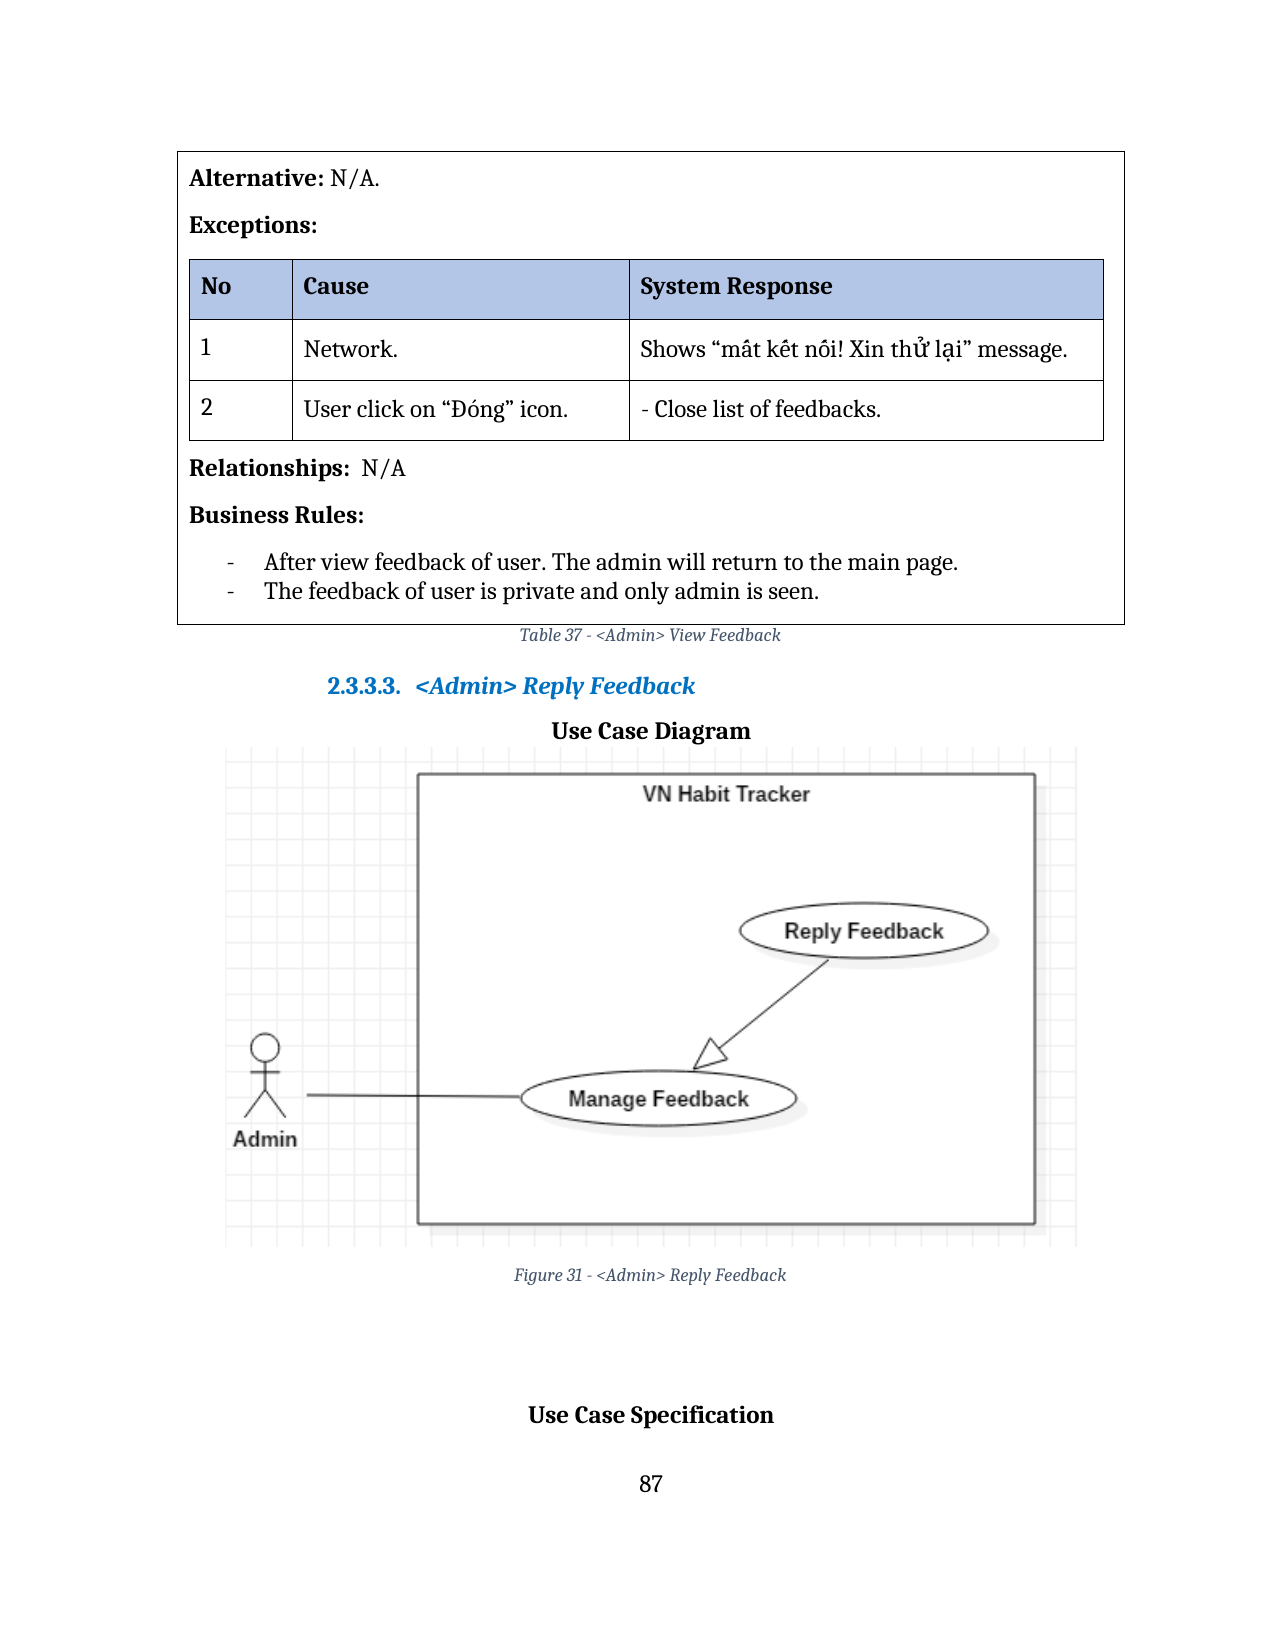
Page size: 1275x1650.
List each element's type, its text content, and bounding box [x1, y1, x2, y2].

list Use Case Specification [177, 1401, 1125, 1430]
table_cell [178, 152, 1124, 624]
picture [225, 747, 1077, 1247]
subtitle <Admin> Reply Feedback [327, 672, 1125, 700]
list Use Case Diagram [177, 717, 1125, 746]
